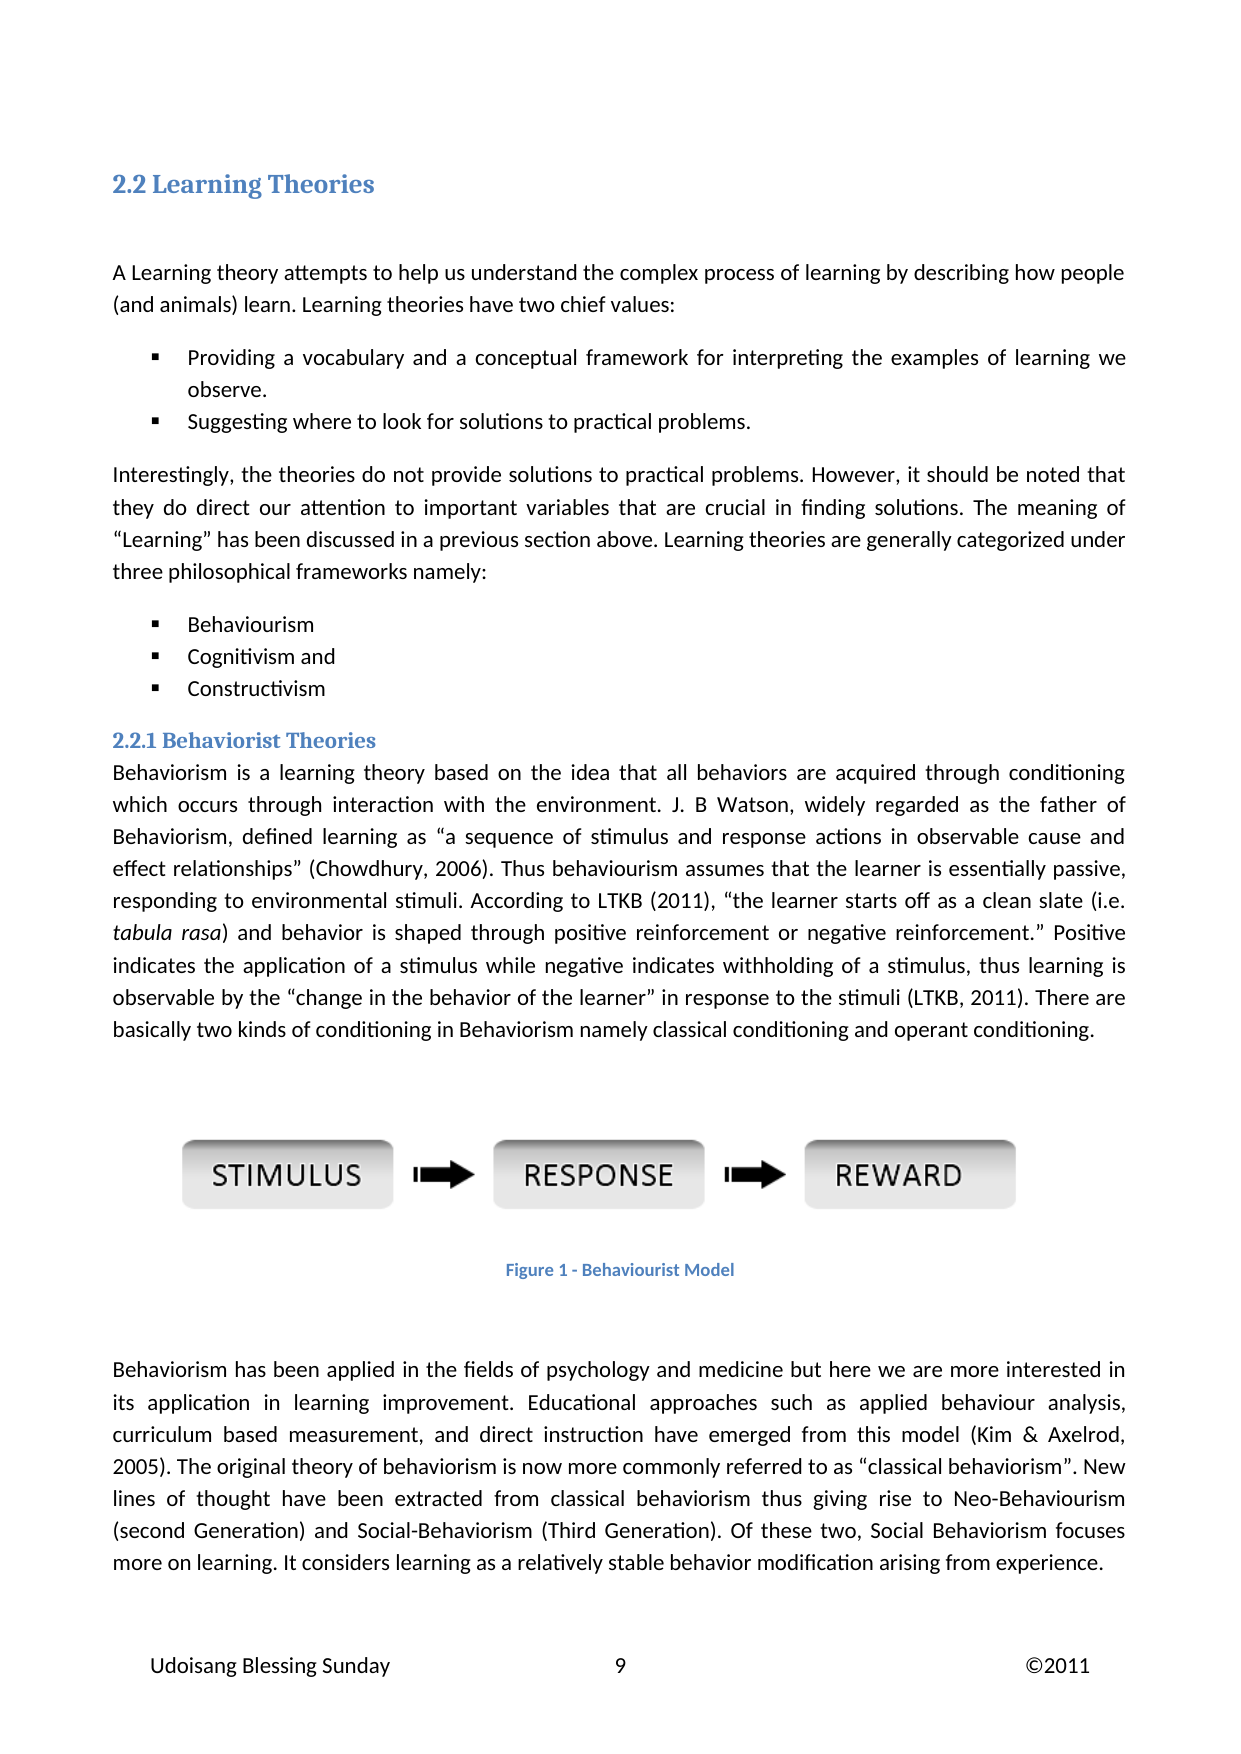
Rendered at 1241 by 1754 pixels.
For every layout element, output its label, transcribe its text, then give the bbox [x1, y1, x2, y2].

subtitle 2.2 Learning Theories [112, 169, 1128, 200]
text A Learning theory attempts to help us understand the complex process of learning by describing how people (and animals) learn. Learning theories have two chief values: [112, 258, 1128, 318]
text Interestingly, the theories do not provide solutions to practical problems. However, it should be noted that they do direct our attention to important variables that are crucial in finding solutions. The meaning of “Learning” has been discussed in a previous section above. Learning theories are generally categorized under three philosophical frameworks namely: [112, 460, 1128, 585]
list Constructivism [150, 674, 1128, 702]
text Behaviorism has been applied in the fields of psychology and medicine but here we are more interested in its application in learning improvement. Educational approaches such as applied behaviour analysis, curriculum based measurement, and direct instruction have emerged from this model (Kim & Axelrod, 2005). The original theory of behaviorism is now more commonly referred to as “classical behaviorism”. New lines of thought have been extracted from classical behaviorism thus giving rise to Neo-Behaviourism (second Generation) and Social-Behaviorism (Third Generation). Of these two, Social Behaviorism focuses more on learning. It considers learning as a relatively stable behavior modification arising from experience. [112, 1355, 1128, 1577]
picture [112, 1121, 1127, 1234]
text Behaviorism is a learning theory based on the idea that all behaviors are acquired through conditioning which occurs through interaction with the environment. J. B Watson, widely regarded as the father of Behaviorism, defined learning as “a sequence of stimulus and response actions in observable cause and effect relationships” (Chowdhury, 2006). Thus behaviourism assumes that the learner is essentially passive, responding to environmental stimuli. According to LTKB (2011), “the learner starts off as a clean slate (i.e. tabula rasa) and behavior is shaped through positive reinforcement or negative reinforcement.” Positive indicates the application of a stimulus while negative indicates withholding of a stimulus, thus learning is observable by the “change in the behavior of the learner” in response to the stimuli (LTKB, 2011). There are basically two kinds of conditioning in Behaviorism namely classical conditioning and operant conditioning. [112, 758, 1128, 1043]
list Suggesting where to look for solutions to practical problems. [150, 407, 1128, 435]
subtitle 2.2.1 Behaviorist Theories [112, 727, 1128, 754]
list Cognitivism and [150, 642, 1128, 670]
list Behaviourism [150, 610, 1128, 638]
list Providing a vocabulary and a conceptual framework for interpreting the examples of learning we observe. [150, 343, 1128, 403]
